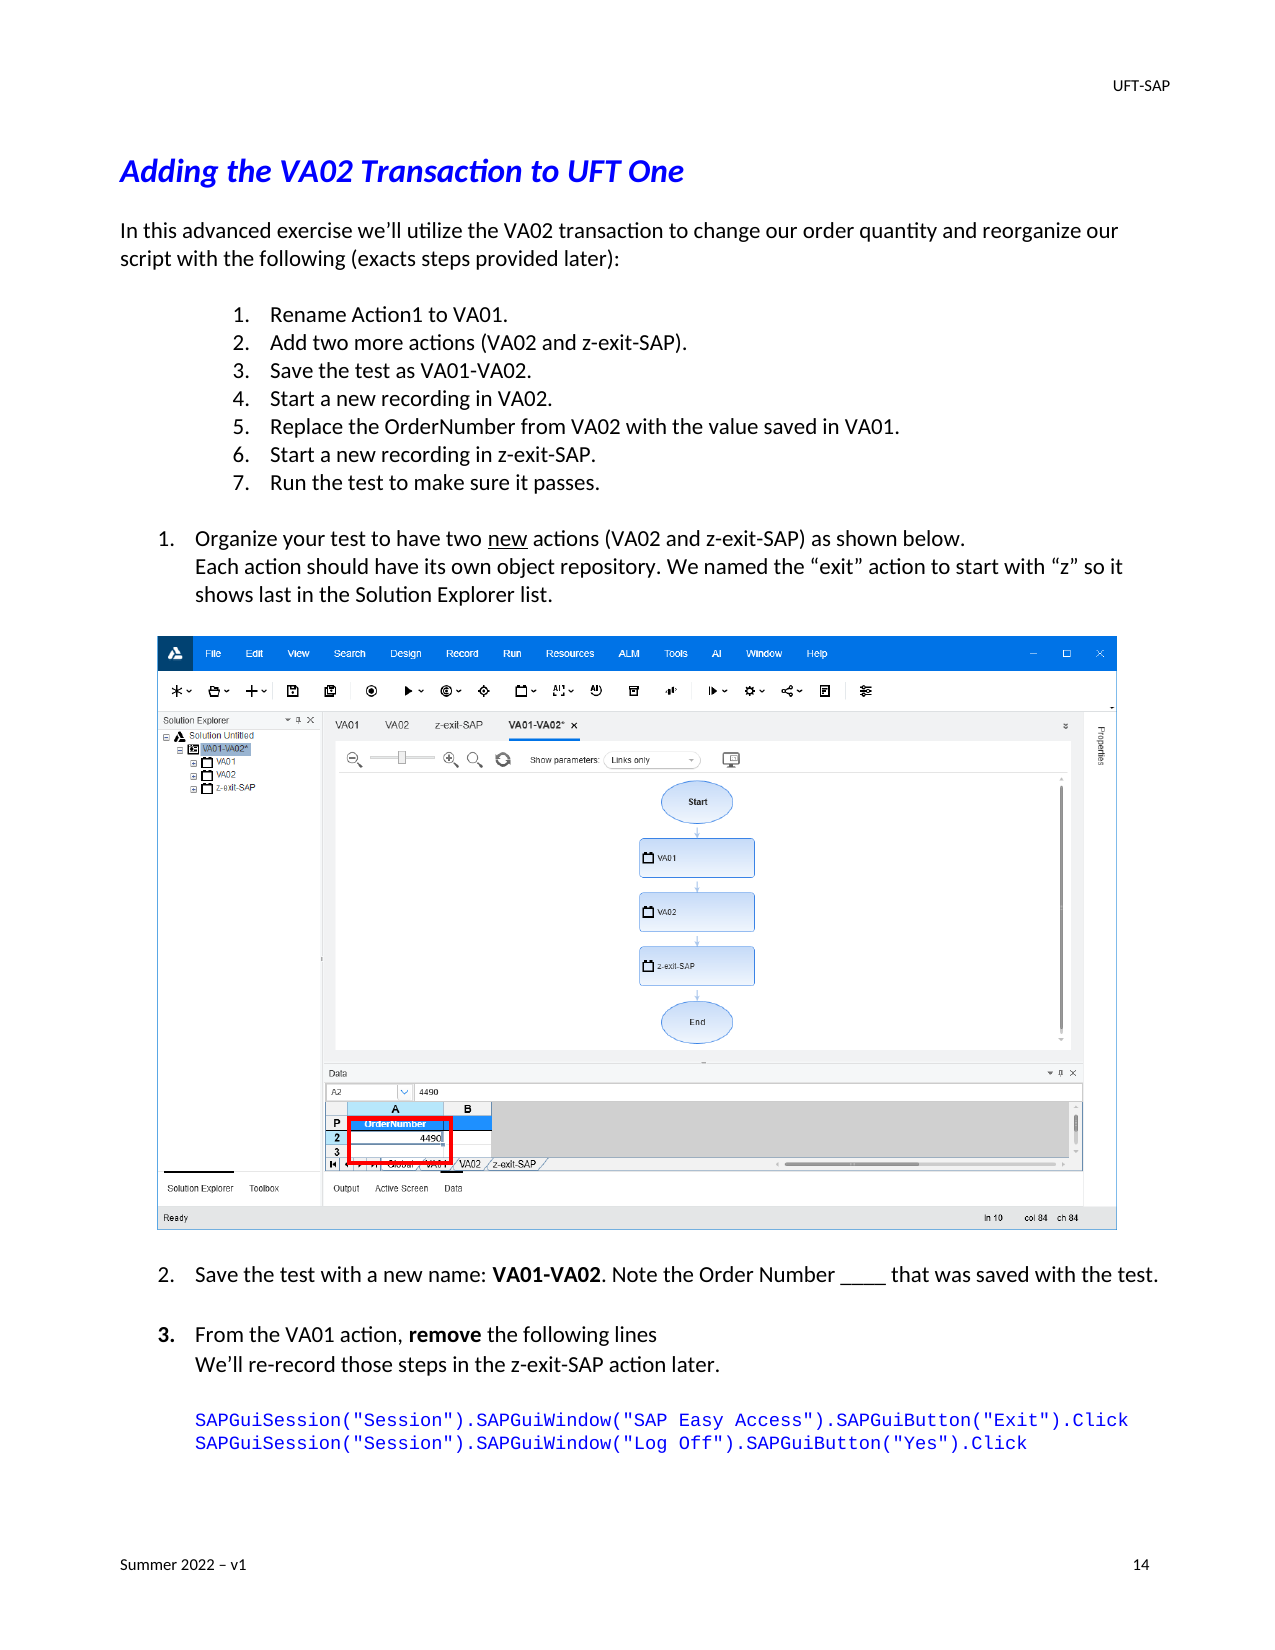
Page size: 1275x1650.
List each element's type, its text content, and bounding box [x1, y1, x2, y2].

list SAPGuiSession("Session").SAPGuiWindow("SAP Easy Access").SAPGuiButton("Exit").Click [195, 1411, 1170, 1432]
text Adding the VA02 Transaction to UFT One [120, 150, 1170, 191]
list Each action should have its own object repository. We named the “exit” action to start with “z” so it shows last in the Solution Explorer list. [195, 552, 1170, 608]
picture [157, 636, 1117, 1230]
list Run the test to make sure it passes. [232, 468, 1170, 524]
list Start a new recording in VA02. [232, 384, 1170, 412]
list Rename Action1 to VA01. [232, 300, 1170, 328]
list Save the test with a new name: VA01-VA02. Note the Order Number ____ that was saved with the test. [157, 1260, 1170, 1288]
list Organize your test to have two new actions (VA02 and z-exit-SAP) as shown below. [157, 524, 1170, 552]
list Add two more actions (VA02 and z-exit-SAP). [232, 328, 1170, 356]
list From the VA01 action, remove the following lines We’ll re-record those steps in the z-exit-SAP action later. [157, 1320, 1170, 1409]
list Replace the OrderNumber from VA02 with the value saved in VA01. [232, 412, 1170, 440]
text In this advanced exercise we’ll utilize the VA02 transaction to change our order quantity and reorganize our script with the following (exacts steps provided later): [120, 216, 1170, 300]
list SAPGuiSession("Session").SAPGuiWindow("Log Off").SAPGuiButton("Yes").Click [195, 1434, 1170, 1485]
list Start a new recording in z-exit-SAP. [232, 440, 1170, 468]
list Save the test as VA01-VA02. [232, 356, 1170, 384]
